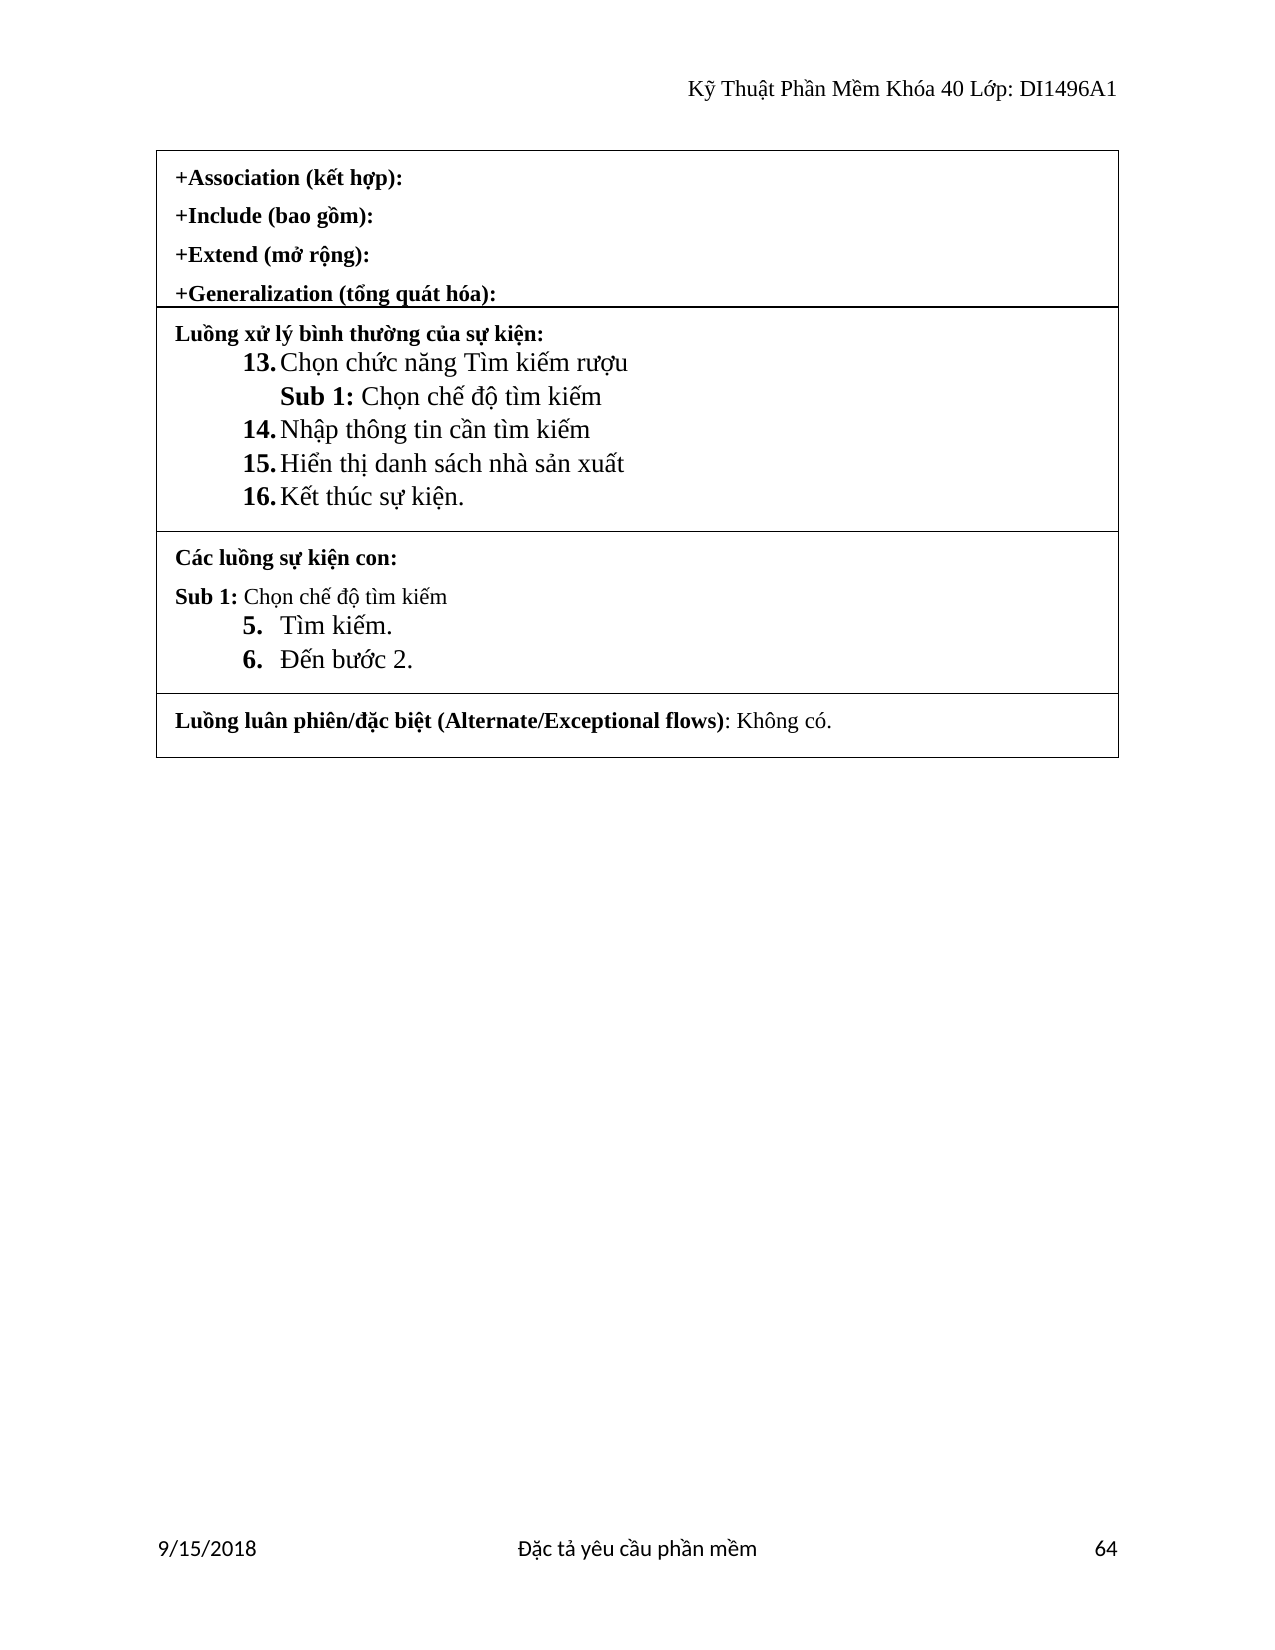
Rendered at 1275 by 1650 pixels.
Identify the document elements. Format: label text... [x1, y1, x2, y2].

table_cell Luồng luân phiên/đặc biệt (Alternate/Exceptional flows): Không có. [157, 694, 1118, 757]
table_cell Các luồng sự kiện con: Sub 1: Chọn chế độ tìm kiếm Tìm kiếm. Đến bước 2. [157, 532, 1118, 693]
table_cell Luồng xử lý bình thường của sự kiện: Chọn chức năng Tìm kiếm rượu Sub 1: Chọn chế độ tìm kiếm Nhập thông tin cần tìm kiếm Hiển thị danh sách nhà sản xuất Kết thúc sự kiện. [157, 308, 1118, 531]
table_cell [157, 151, 1118, 306]
